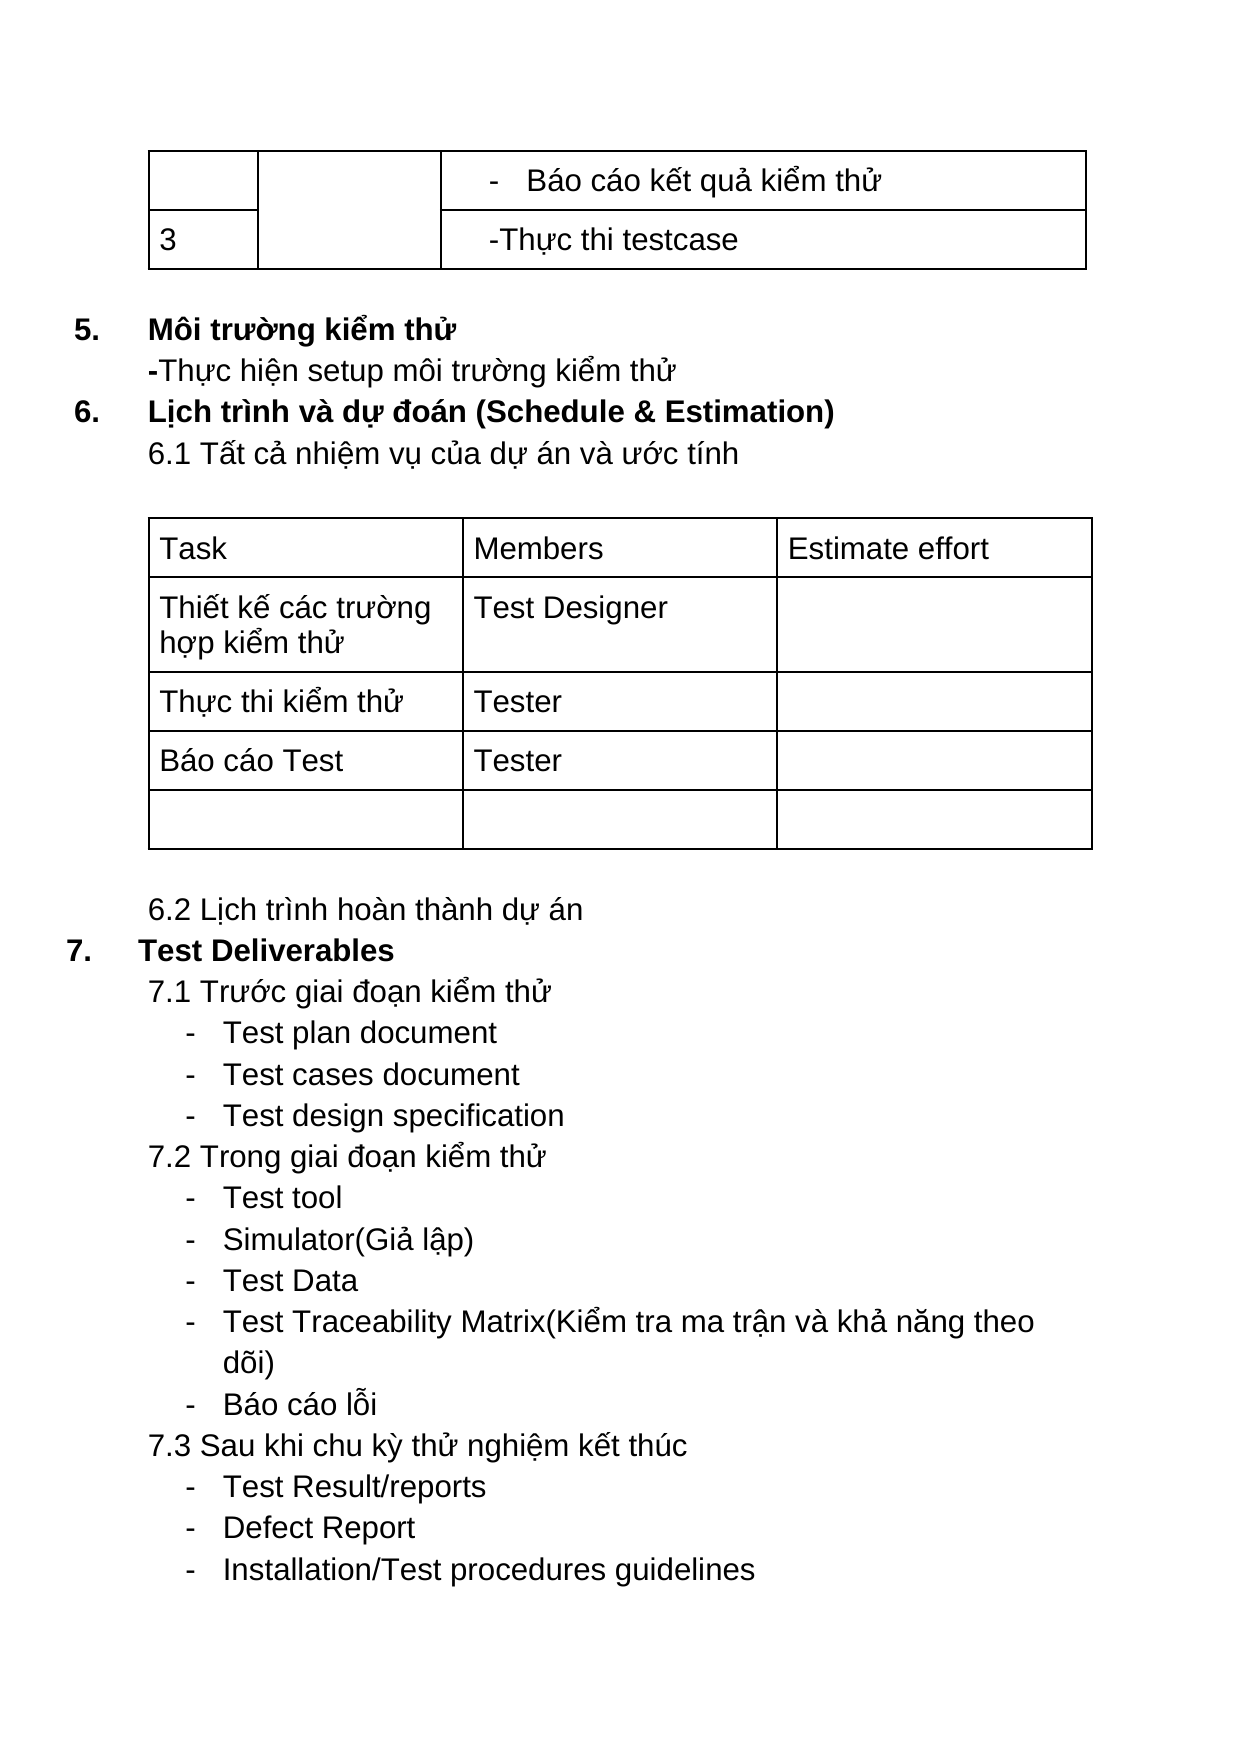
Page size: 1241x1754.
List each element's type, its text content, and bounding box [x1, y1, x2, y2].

list Test Data [185, 1262, 1090, 1298]
table_cell [778, 578, 1091, 671]
table_cell [464, 791, 776, 847]
text 6.2 Lịch trình hoàn thành dự án [103, 891, 1090, 927]
list Test plan document [185, 1014, 1090, 1051]
list Test cases document [185, 1056, 1090, 1092]
list Installation/Test procedures guidelines [185, 1551, 1090, 1587]
table_header Task [150, 519, 462, 576]
text 6.1 Tất cả nhiệm vụ của dự án và ước tính [148, 435, 1090, 471]
list Báo cáo lỗi [185, 1386, 1090, 1422]
table_cell [778, 732, 1091, 789]
list Test Deliverables [66, 932, 1090, 968]
list Test tool [185, 1179, 1090, 1216]
table_cell 3 [150, 211, 257, 268]
table_cell Thực thi kiểm thử [150, 673, 462, 730]
text 7.3 Sau khi chu kỳ thử nghiệm kết thúc [148, 1427, 1090, 1463]
table_cell Thiết kế các trường hợp kiểm thử [150, 578, 462, 671]
table_cell Tester [464, 732, 776, 789]
table_cell [778, 673, 1091, 730]
list Defect Report [185, 1509, 1090, 1546]
list Test Traceability Matrix(Kiểm tra ma trận và khả năng theo dõi) [185, 1303, 1090, 1381]
list Lịch trình và dự đoán (Schedule & Estimation) [74, 393, 1090, 429]
table_cell Báo cáo Test [150, 732, 462, 789]
list Môi trường kiểm thử [74, 311, 1090, 347]
list Simulator(Giả lập) [185, 1221, 1090, 1257]
table_header Members [464, 519, 776, 576]
table_header Estimate effort [778, 519, 1091, 576]
text 7.2 Trong giai đoạn kiểm thử [148, 1138, 1090, 1174]
table_cell Tester [464, 673, 776, 730]
list Test Result/reports [185, 1468, 1090, 1504]
table_cell -Thực thi testcase [442, 211, 1085, 268]
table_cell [442, 152, 1085, 209]
table_cell Test Designer [464, 578, 776, 671]
table_cell [778, 791, 1091, 847]
table_cell [150, 791, 462, 847]
table_cell 2 [150, 152, 257, 209]
list Test design specification [185, 1097, 1090, 1133]
text -Thực hiện setup môi trường kiểm thử [148, 352, 1090, 388]
text 7.1 Trước giai đoạn kiểm thử [148, 973, 1090, 1009]
